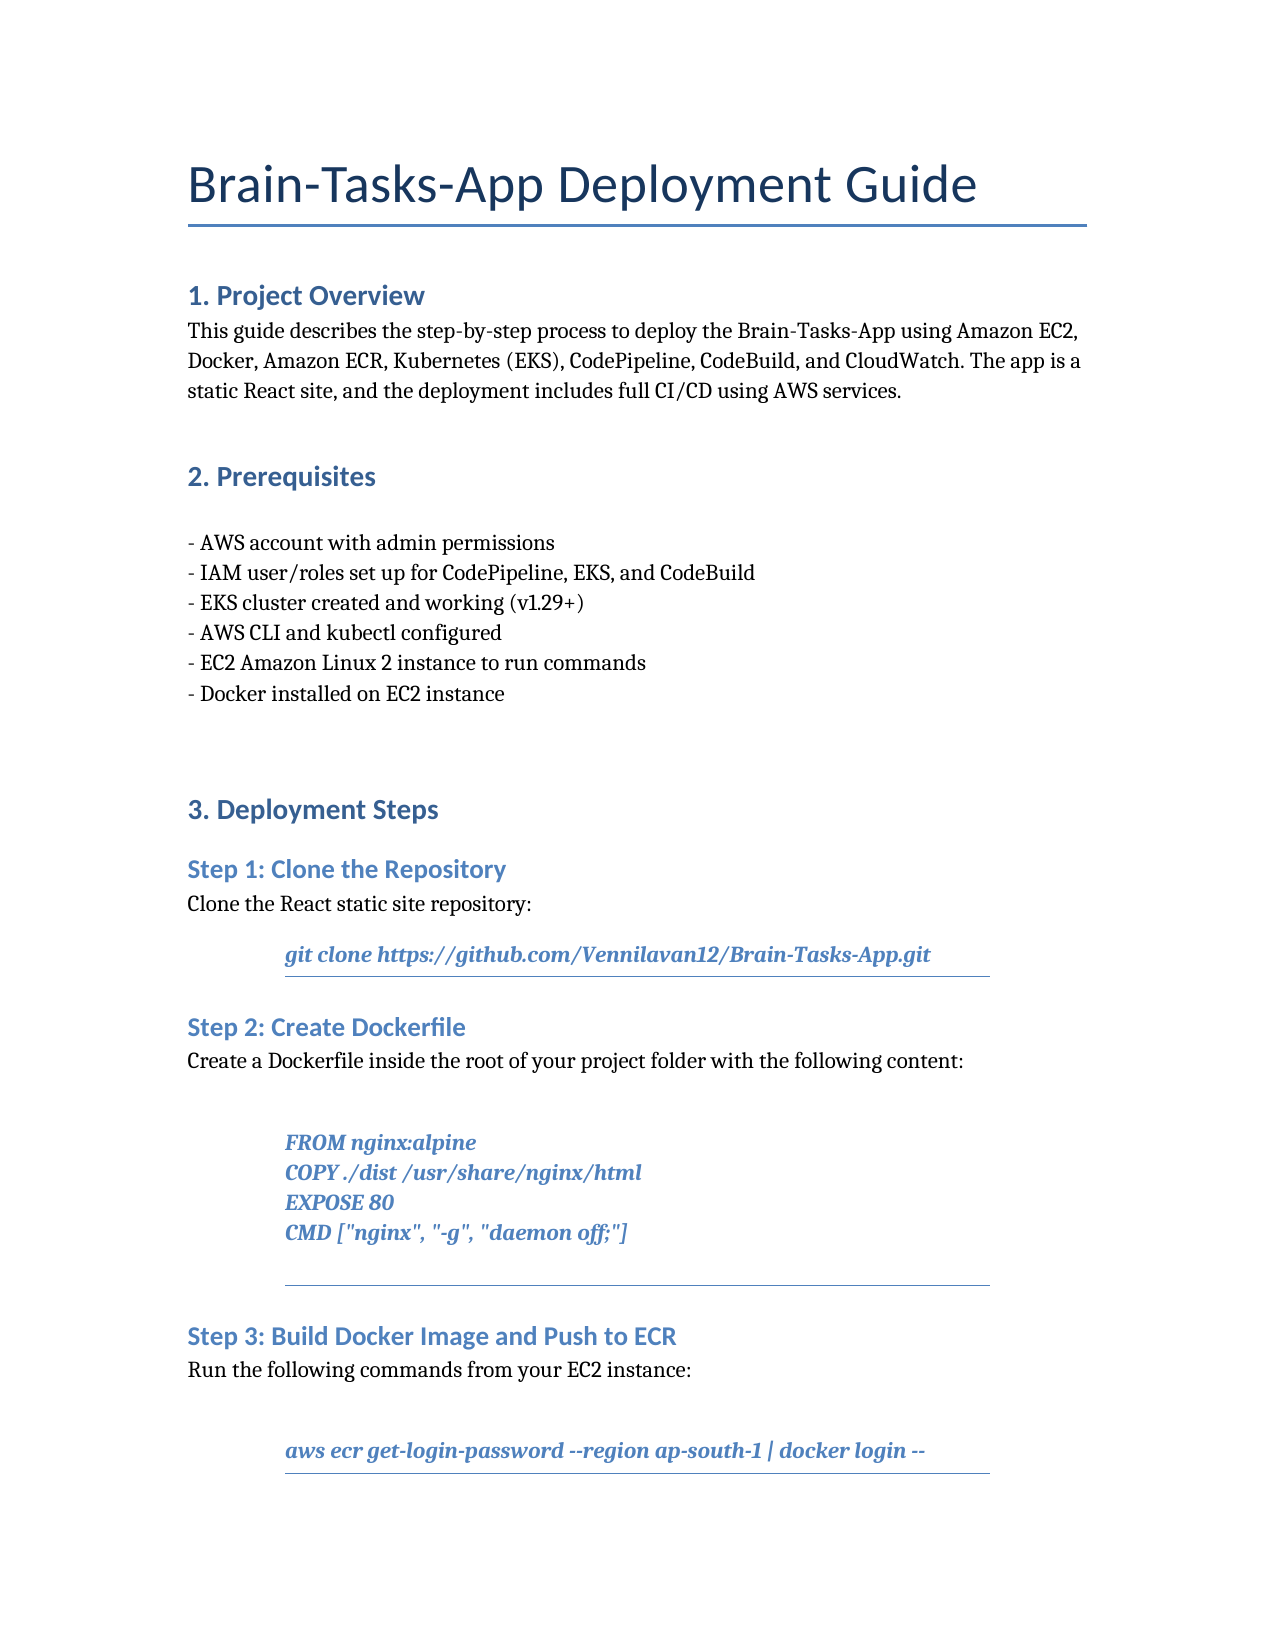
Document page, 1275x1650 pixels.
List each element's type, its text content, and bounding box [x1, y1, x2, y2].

text Clone the React static site repository: [187, 890, 1087, 917]
text Create a Dockerfile inside the root of your project folder with the following content: [187, 1048, 1087, 1074]
subtitle 2. Prerequisites [187, 458, 1087, 494]
title Brain-Tasks-App Deployment Guide [187, 150, 1087, 227]
subtitle Step 3: Build Docker Image and Push to ECR [187, 1319, 1087, 1352]
subtitle Step 2: Create Dockerfile [187, 1010, 1087, 1043]
text FROM nginx:alpine COPY ./dist /usr/share/nginx/html EXPOSE 80 CMD ["nginx", "-g", "daemon off;"] [285, 1099, 990, 1285]
text Run the following commands from your EC2 instance: [187, 1357, 1087, 1383]
text git clone https://github.com/Vennilavan12/Brain-Tasks-App.git [285, 941, 990, 976]
subtitle Step 1: Clone the Repository [187, 852, 1087, 886]
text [285, 1408, 990, 1473]
subtitle 1. Project Overview [187, 277, 1087, 312]
subtitle 3. Deployment Steps [187, 791, 1087, 826]
text - AWS account with admin permissions - IAM user/roles set up for CodePipeline, EKS, and CodeBuild - EKS cluster created and working (v1.29+) - AWS CLI and kubectl configured - EC2 Amazon Linux 2 instance to run commands - Docker installed on EC2 instance [187, 499, 1087, 737]
text This guide describes the step-by-step process to deploy the Brain-Tasks-App using Amazon EC2, Docker, Amazon ECR, Kubernetes (EKS), CodePipeline, CodeBuild, and CloudWatch. The app is a static React site, and the deployment includes full CI/CD using AWS services. [187, 317, 1087, 404]
